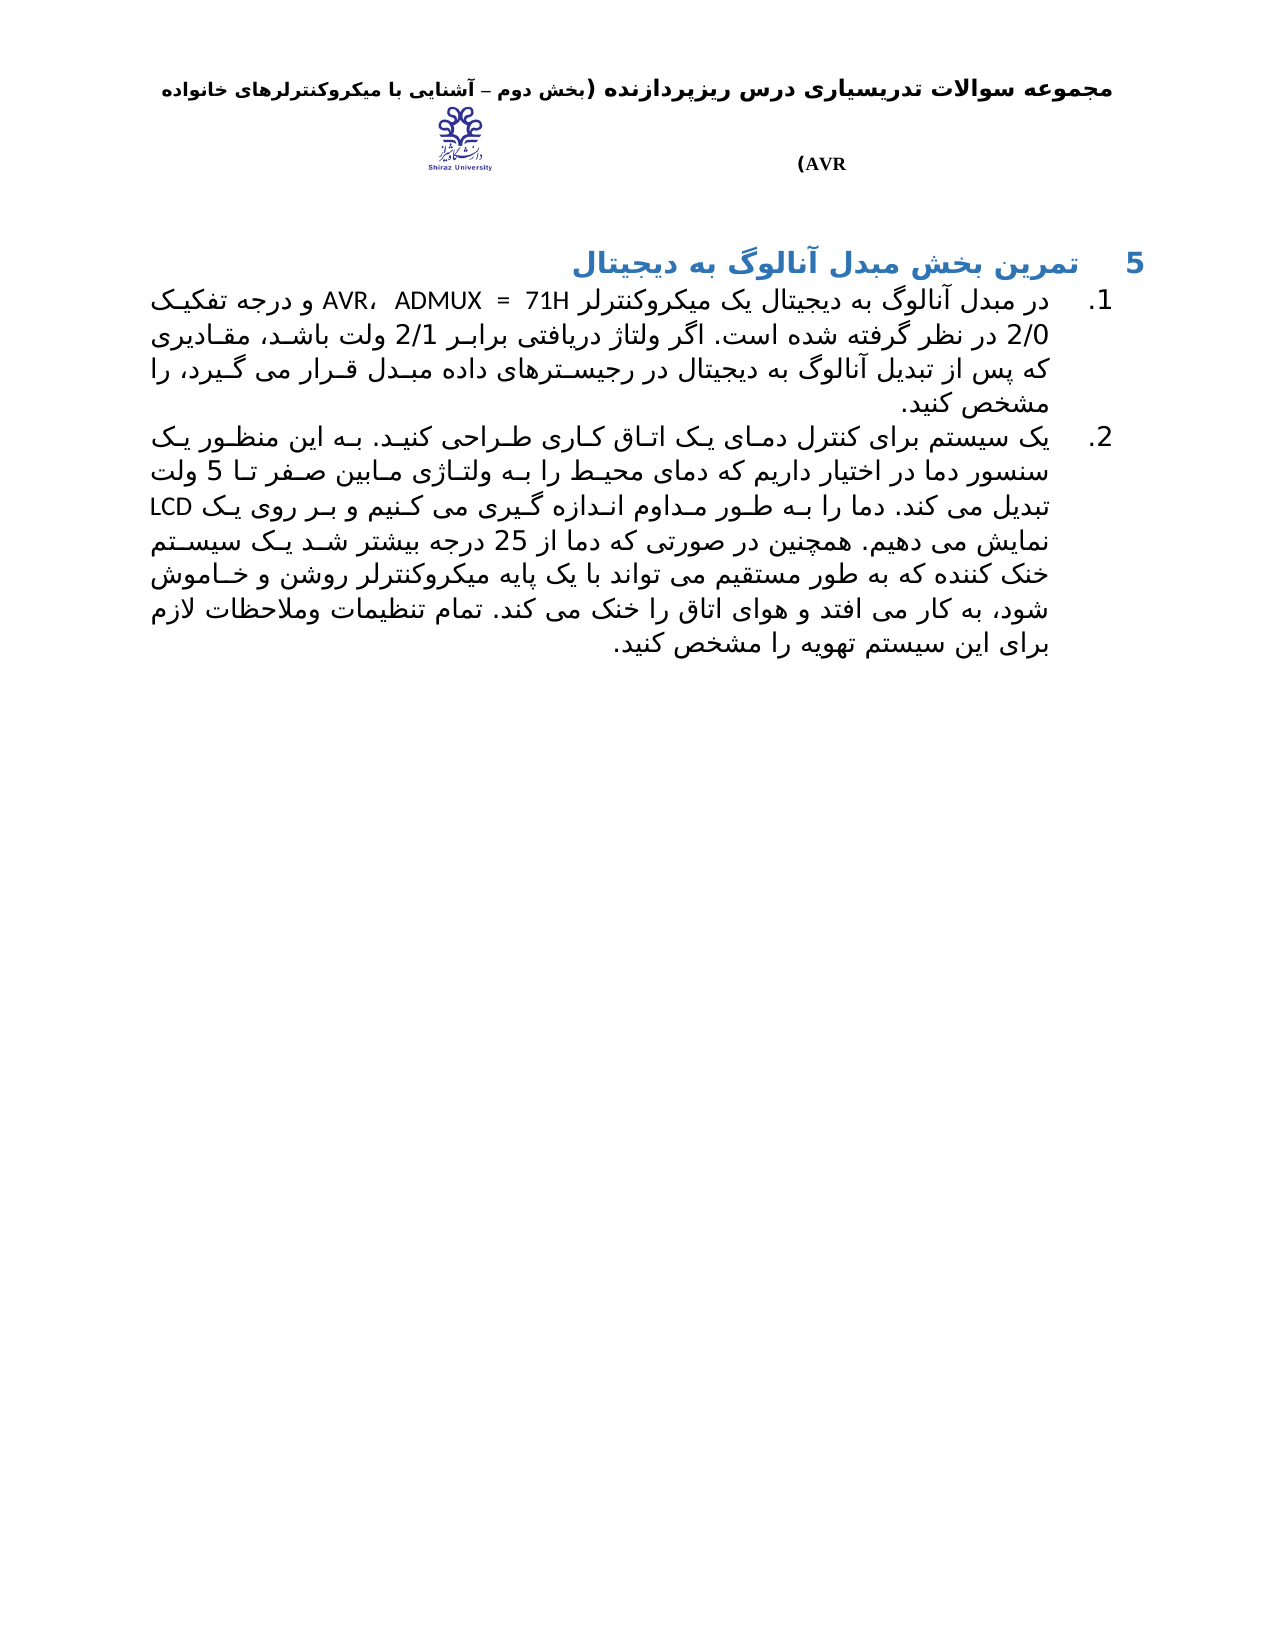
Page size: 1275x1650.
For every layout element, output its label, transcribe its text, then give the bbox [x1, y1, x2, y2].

list یک سیستم برای کنترل دمای یک اتاق کاری طراحی کنید. به این منظور یک سنسور دما در اختیار داریم که دمای محیط را به ولتاژی مابین صفر تا 5 ولت تبدیل می کند. دما را به طور مداوم اندازه گیری می کنیم و بر روی یک LCD نمایش می دهیم. همچنین در صورتی که دما از 25 درجه بیشتر شد یک سیستم خنک کننده که به طور مستقیم می تواند با یک پایه میکروکنترلر روشن و خاموش شود، به کار می افتد و هوای اتاق را خنک می کند. تمام تنظیمات وملاحظات لازم برای این سیستم تهویه را مشخص کنید. [150, 421, 1087, 658]
list در مبدل آنالوگ به دیجیتال یک میکروکنترلر AVR، ADMUX = 71H و درجه تفکیک 2/0 در نظر گرفته شده است. اگر ولتاژ دریافتی برابر 2/1 ولت باشد، مقادیری که پس از تبدیل آنالوگ به دیجیتال در رجیسترهای داده مبدل قرار می گیرد، را مشخص کنید. [150, 283, 1087, 419]
picture [428, 104, 492, 171]
subtitle تمرین بخش مبدل آنالوگ به دیجیتال [150, 247, 1125, 281]
